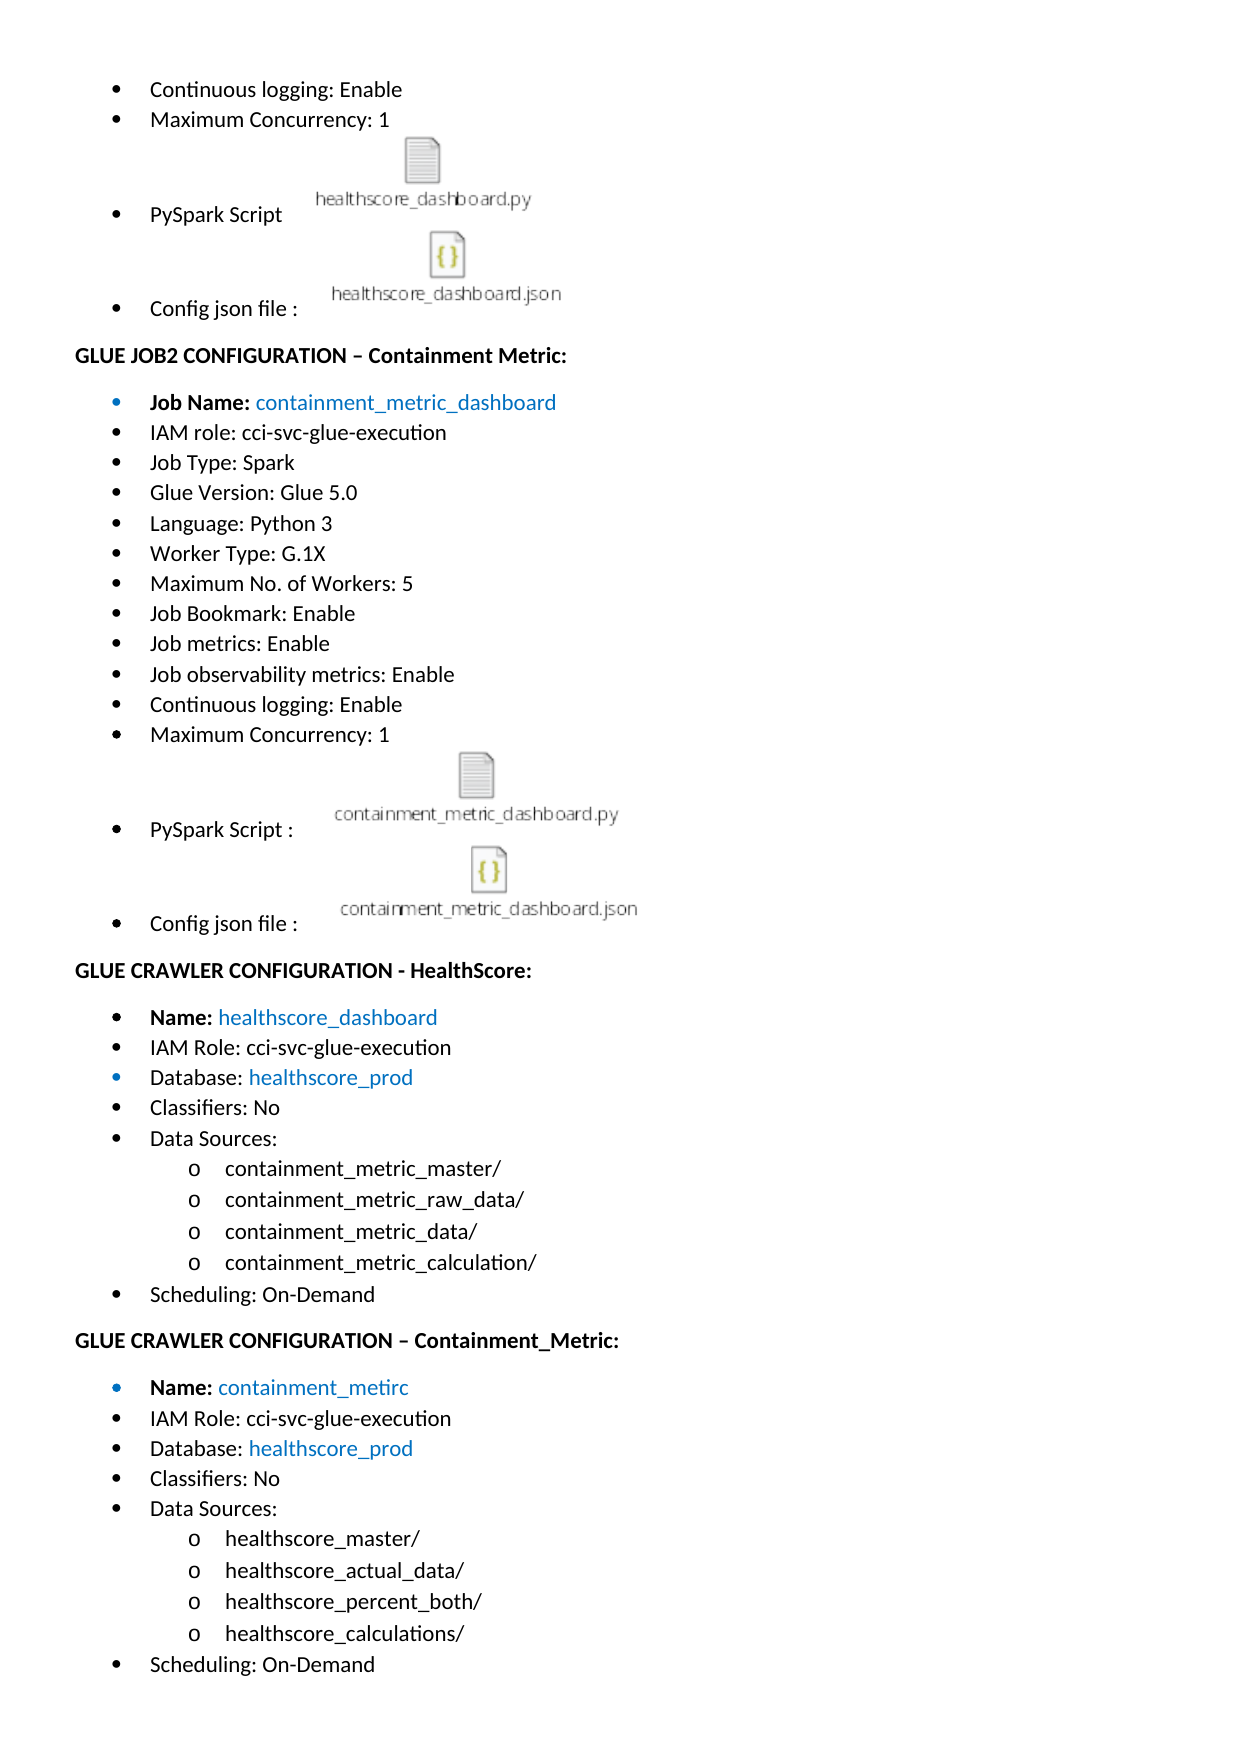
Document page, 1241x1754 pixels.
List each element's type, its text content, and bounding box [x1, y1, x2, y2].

list Name: containment_metirc [112, 1373, 1165, 1402]
list containment_metric_data/ [187, 1217, 1165, 1246]
list containment_metric_master/ [187, 1154, 1165, 1183]
list Config json file : [112, 230, 1165, 322]
list IAM Role: cci-svc-glue-execution [112, 1033, 1165, 1061]
list Worker Type: G.1X [112, 539, 1165, 567]
list Data Sources: [112, 1124, 1165, 1152]
list Database: healthscore_prod [112, 1063, 1165, 1091]
list containment_metric_raw_data/ [187, 1185, 1165, 1214]
text GLUE CRAWLER CONFIGURATION – Containment_Metric: [75, 1327, 1165, 1355]
list Classifiers: No [112, 1464, 1165, 1492]
list Job observability metrics: Enable [112, 660, 1165, 688]
list Job metrics: Enable [112, 629, 1165, 658]
list Name: healthscore_dashboard [112, 1003, 1165, 1031]
list IAM Role: cci-svc-glue-execution [112, 1404, 1165, 1432]
list Job Bookmark: Enable [112, 599, 1165, 627]
text GLUE CRAWLER CONFIGURATION - HealthScore: [75, 956, 1165, 984]
list healthscore_actual_data/ [187, 1556, 1165, 1585]
list containment_metric_calculation/ [187, 1248, 1165, 1277]
list Maximum No. of Workers: 5 [112, 569, 1165, 597]
list Continuous logging: Enable [112, 75, 1165, 103]
text GLUE JOB2 CONFIGURATION – Containment Metric: [75, 341, 1165, 369]
list PySpark Script : [112, 750, 1165, 843]
list Job Type: Spark [112, 448, 1165, 476]
list Config json file : [112, 845, 1165, 937]
list IAM role: cci-svc-glue-execution [112, 418, 1165, 446]
list healthscore_master/ [187, 1524, 1165, 1554]
list Database: healthscore_prod [112, 1434, 1165, 1462]
list Classifiers: No [112, 1093, 1165, 1122]
list Glue Version: Glue 5.0 [112, 478, 1165, 507]
list PySpark Script [112, 135, 1165, 228]
list Scheduling: On-Demand [112, 1280, 1165, 1308]
list healthscore_percent_both/ [187, 1587, 1165, 1617]
list Maximum Concurrency: 1 [112, 105, 1165, 133]
list Job Name: containment_metric_dashboard [112, 388, 1165, 416]
list Maximum Concurrency: 1 [112, 720, 1165, 748]
list Continuous logging: Enable [112, 690, 1165, 718]
list healthscore_calculations/ [187, 1619, 1165, 1648]
list Scheduling: On-Demand [112, 1650, 1165, 1678]
list Language: Python 3 [112, 509, 1165, 537]
list Data Sources: [112, 1494, 1165, 1522]
